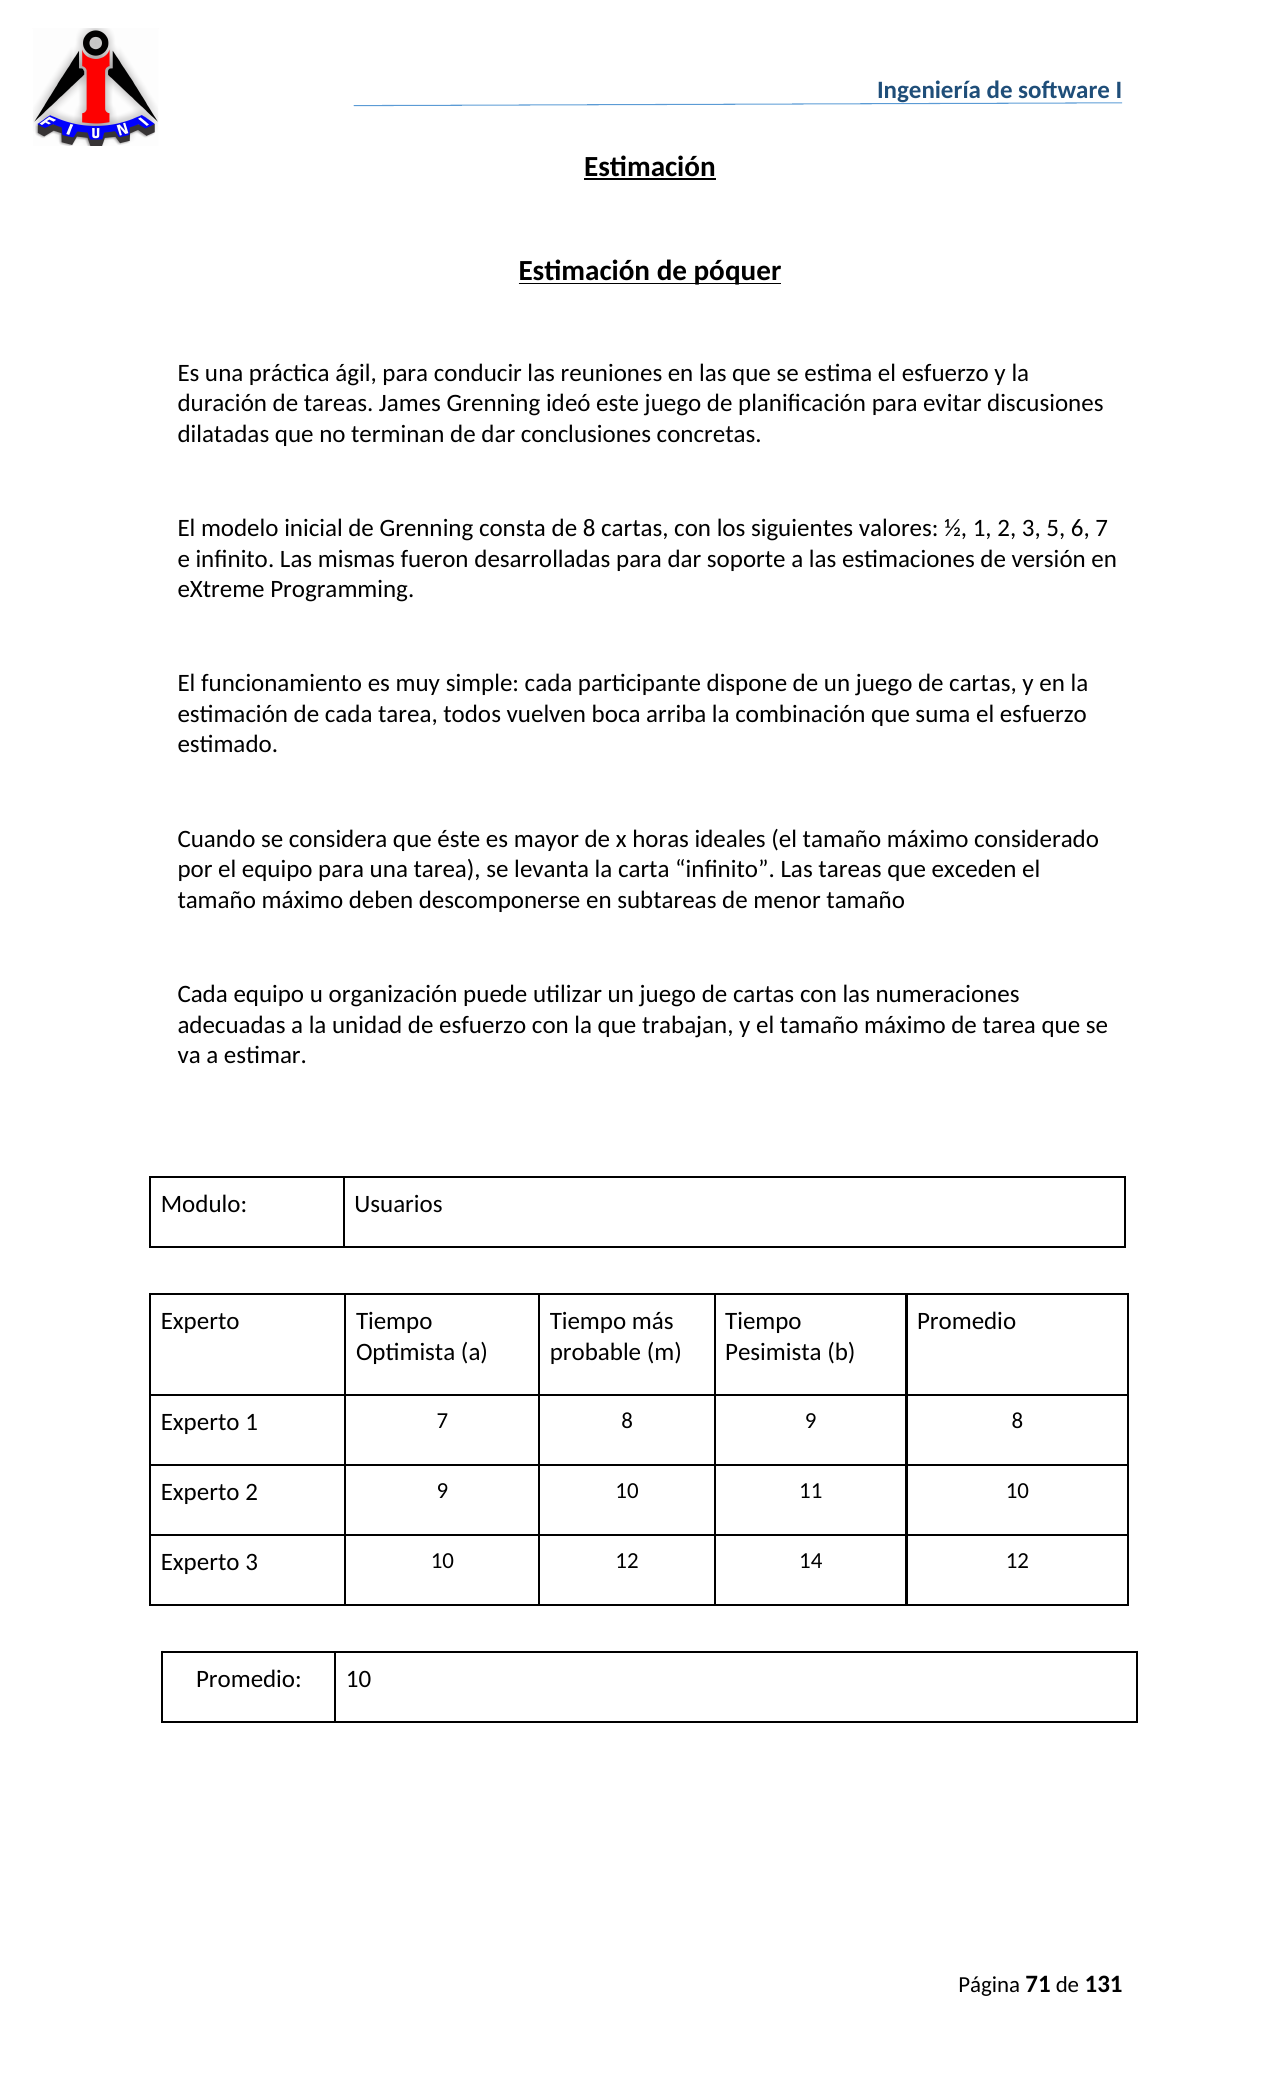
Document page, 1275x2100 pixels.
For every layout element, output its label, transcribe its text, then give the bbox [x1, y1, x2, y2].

table_cell Experto 2 [151, 1466, 344, 1534]
table_cell 10 [908, 1466, 1127, 1534]
table_header Promedio: [163, 1653, 334, 1721]
table_cell 12 [540, 1536, 714, 1604]
table_cell 9 [346, 1466, 538, 1534]
text Estimación [177, 148, 1122, 183]
table_header Usuarios [345, 1178, 1124, 1246]
table_header Tiempo más probable (m) [540, 1295, 714, 1393]
table_cell Experto 1 [151, 1396, 344, 1464]
text Cada equipo u organización puede utilizar un juego de cartas con las numeraciones adecuadas a la unidad de esfuerzo con la que trabajan, y el tamaño máximo de tarea que se va a estimar. [177, 978, 1122, 1070]
table_cell 8 [908, 1396, 1127, 1464]
text El funcionamiento es muy simple: cada participante dispone de un juego de cartas, y en la estimación de cada tarea, todos vuelven boca arriba la combinación que suma el esfuerzo estimado. [177, 668, 1122, 759]
picture [32, 28, 159, 146]
text Es una práctica ágil, para conducir las reuniones en las que se estima el esfuerzo y la duración de tareas. James Grenning ideó este juego de planificación para evitar discusiones dilatadas que no terminan de dar conclusiones concretas. [177, 357, 1122, 448]
text Cuando se considera que éste es mayor de x horas ideales (el tamaño máximo considerado por el equipo para una tarea), se levanta la carta “infinito”. Las tareas que exceden el tamaño máximo deben descomponerse en subtareas de menor tamaño [177, 823, 1122, 914]
text Estimación de póquer [177, 252, 1122, 288]
table_cell 10 [346, 1536, 538, 1604]
table_cell Experto 3 [151, 1536, 344, 1604]
table_header Tiempo Optimista (a) [346, 1295, 538, 1393]
table_cell 11 [716, 1466, 905, 1534]
table_header Tiempo Pesimista (b) [716, 1295, 905, 1393]
table_header Promedio [908, 1295, 1127, 1393]
table_cell 14 [716, 1536, 905, 1604]
table_cell 10 [540, 1466, 714, 1534]
table_cell 12 [908, 1536, 1127, 1604]
table_cell 8 [540, 1396, 714, 1464]
table_cell 9 [716, 1396, 905, 1464]
table_header 10 [336, 1653, 1136, 1721]
table_header Modulo: [151, 1178, 343, 1246]
text El modelo inicial de Grenning consta de 8 cartas, con los siguientes valores: ½, 1, 2, 3, 5, 6, 7 e infinito. Las mismas fueron desarrolladas para dar soporte a las estimaciones de versión en eXtreme Programming. [177, 512, 1122, 604]
table_cell 7 [346, 1396, 538, 1464]
table_header Experto [151, 1295, 344, 1393]
